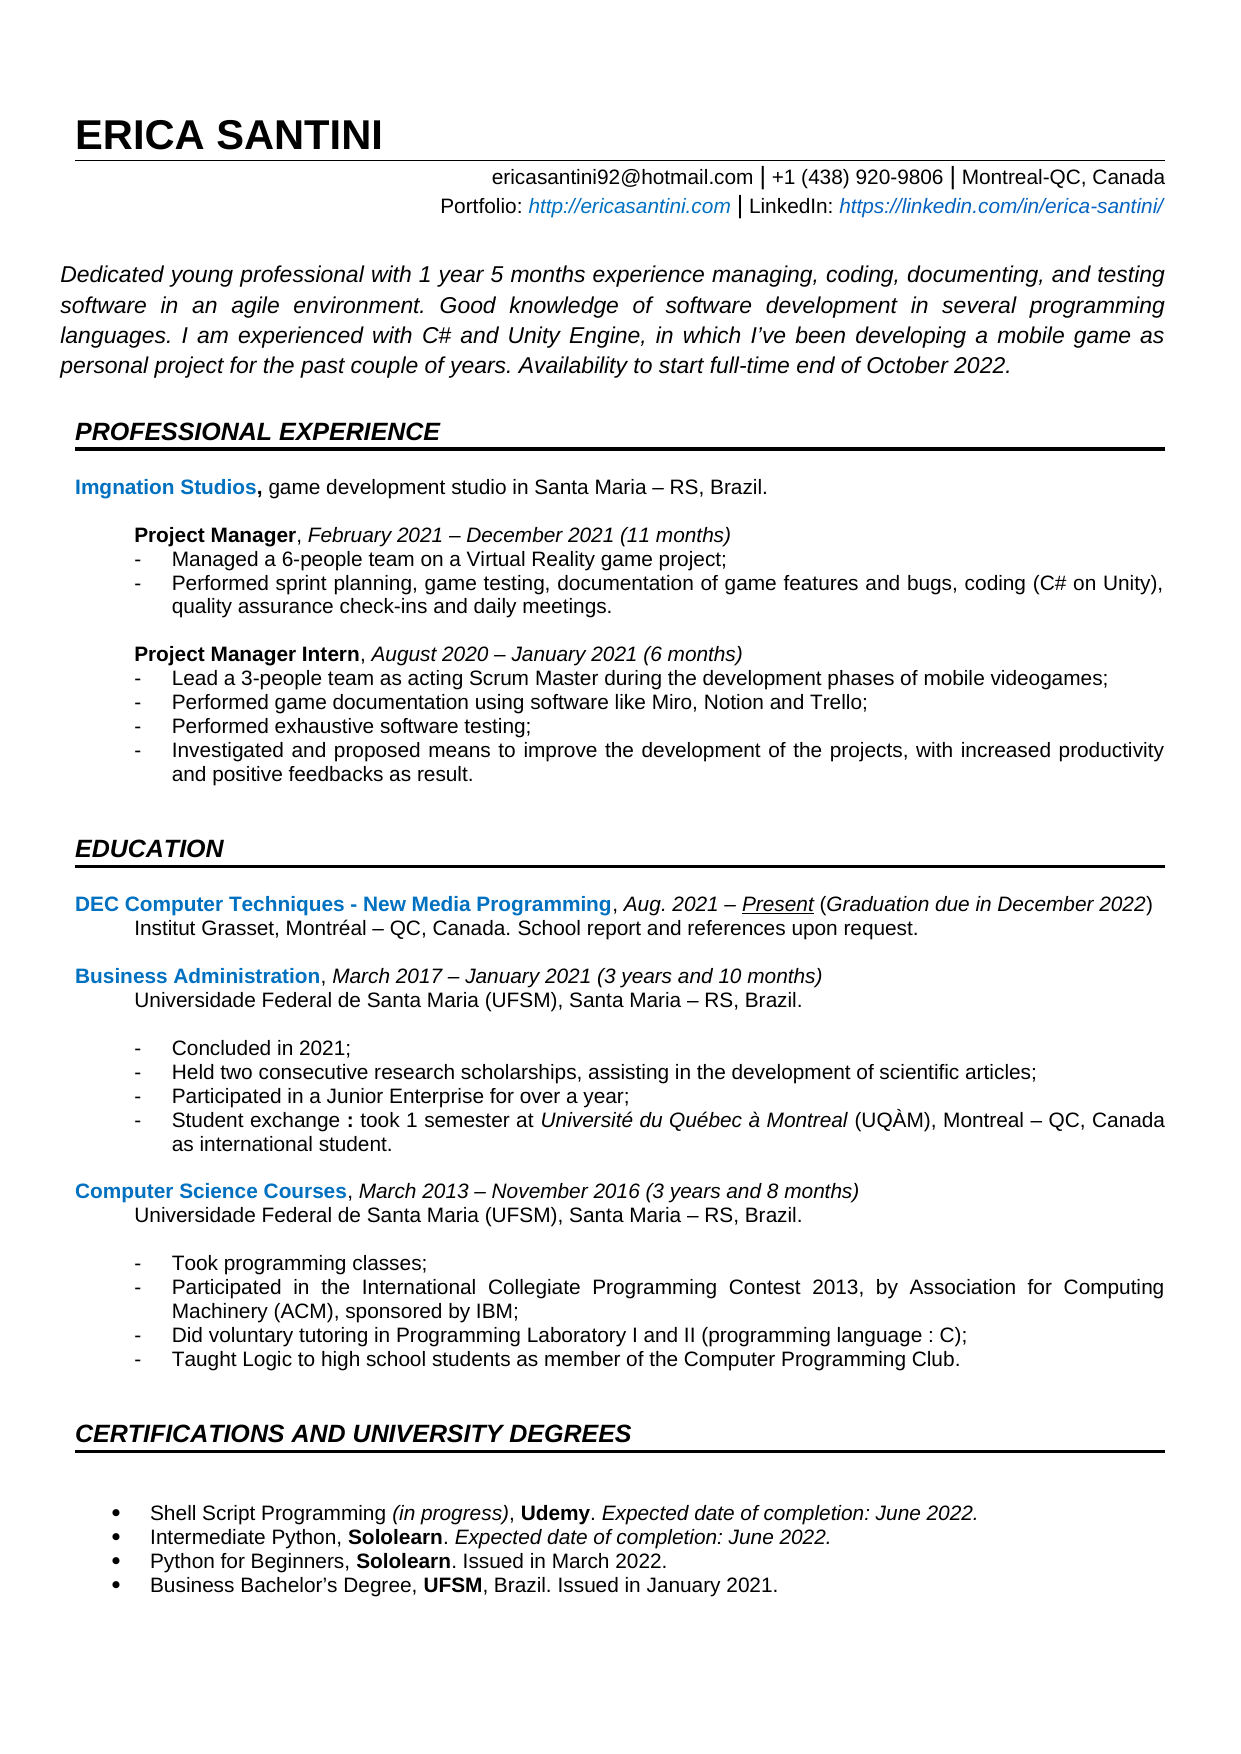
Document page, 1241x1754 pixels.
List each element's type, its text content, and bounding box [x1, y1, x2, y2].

list Investigated and proposed means to improve the development of the projects, with increased productivity and positive feedbacks as result. [134, 738, 1165, 786]
list Performed sprint planning, game testing, documentation of game features and bugs, coding (C# on Unity), quality assurance check-ins and daily meetings. [134, 570, 1165, 618]
text Imgnation Studios, game development studio in Santa Maria – RS, Brazil. [75, 474, 1165, 498]
text Project Manager Intern, August 2020 – January 2021 (6 months) [75, 642, 1165, 666]
text ericasantini92@hotmail.com | +1 (438) 920-9806 | Montreal-QC, Canada [75, 161, 1165, 190]
text EDUCATION [75, 834, 1165, 865]
list Participated in a Junior Enterprise for over a year; [134, 1083, 1165, 1107]
list Performed game documentation using software like Miro, Notion and Trello; [134, 690, 1165, 714]
list Shell Script Programming (in progress), Udemy. Expected date of completion: June 2022. [112, 1501, 1165, 1525]
list Business Bachelor’s Degree, UFSM, Brazil. Issued in January 2021. [112, 1573, 1165, 1597]
text CERTIFICATIONS AND UNIVERSITY DEGREES [75, 1419, 1165, 1450]
list Did voluntary tutoring in Programming Laboratory I and II (programming language : C); [134, 1323, 1165, 1347]
list Concluded in 2021; [134, 1036, 1165, 1059]
list Lead a 3-people team as acting Scrum Master during the development phases of mobile videogames; [134, 666, 1165, 690]
list Python for Beginners, Sololearn. Issued in March 2022. [112, 1549, 1165, 1573]
list Participated in the International Collegiate Programming Contest 2013, by Association for Computing Machinery (ACM), sponsored by IBM; [134, 1275, 1165, 1323]
text Universidade Federal de Santa Maria (UFSM), Santa Maria – RS, Brazil. [134, 988, 1165, 1012]
text ERICA SANTINI [75, 110, 1165, 160]
text Dedicated young professional with 1 year 5 months experience managing, coding, documenting, and testing software in an agile environment. Good knowledge of software development in several programming languages. I am experienced with C# and Unity Engine, in which I’ve been developing a mobile game as personal project for the past couple of years. Availability to start full-time end of October 2022. [60, 261, 1168, 378]
list Student exchange : took 1 semester at Université du Québec à Montreal (UQÀM), Montreal – QC, Canada as international student. [134, 1107, 1165, 1155]
list Intermediate Python, Sololearn. Expected date of completion: June 2022. [112, 1525, 1165, 1549]
text PROFESSIONAL EXPERIENCE [75, 417, 1165, 447]
list Took programming classes; [134, 1251, 1165, 1275]
list Taught Logic to high school students as member of the Computer Programming Club. [134, 1347, 1165, 1371]
text DEC Computer Techniques - New Media Programming, Aug. 2021 – Present (Graduation due in December 2022) [75, 892, 1165, 916]
list Managed a 6-people team on a Virtual Reality game project; [134, 546, 1165, 570]
text Project Manager, February 2021 – December 2021 (11 months) [75, 522, 1165, 546]
list Held two consecutive research scholarships, assisting in the development of scientific articles; [134, 1059, 1165, 1083]
list Performed exhaustive software testing; [134, 714, 1165, 738]
text Business Administration, March 2017 – January 2021 (3 years and 10 months) [75, 964, 1165, 988]
text Institut Grasset, Montréal – QC, Canada. School report and references upon request. [75, 916, 1165, 940]
text Universidade Federal de Santa Maria (UFSM), Santa Maria – RS, Brazil. [134, 1203, 1165, 1227]
text Computer Science Courses, March 2013 – November 2016 (3 years and 8 months) [75, 1179, 1165, 1203]
text Portfolio: http://ericasantini.com | LinkedIn: https://linkedin.com/in/erica-santini/ [75, 190, 1165, 219]
